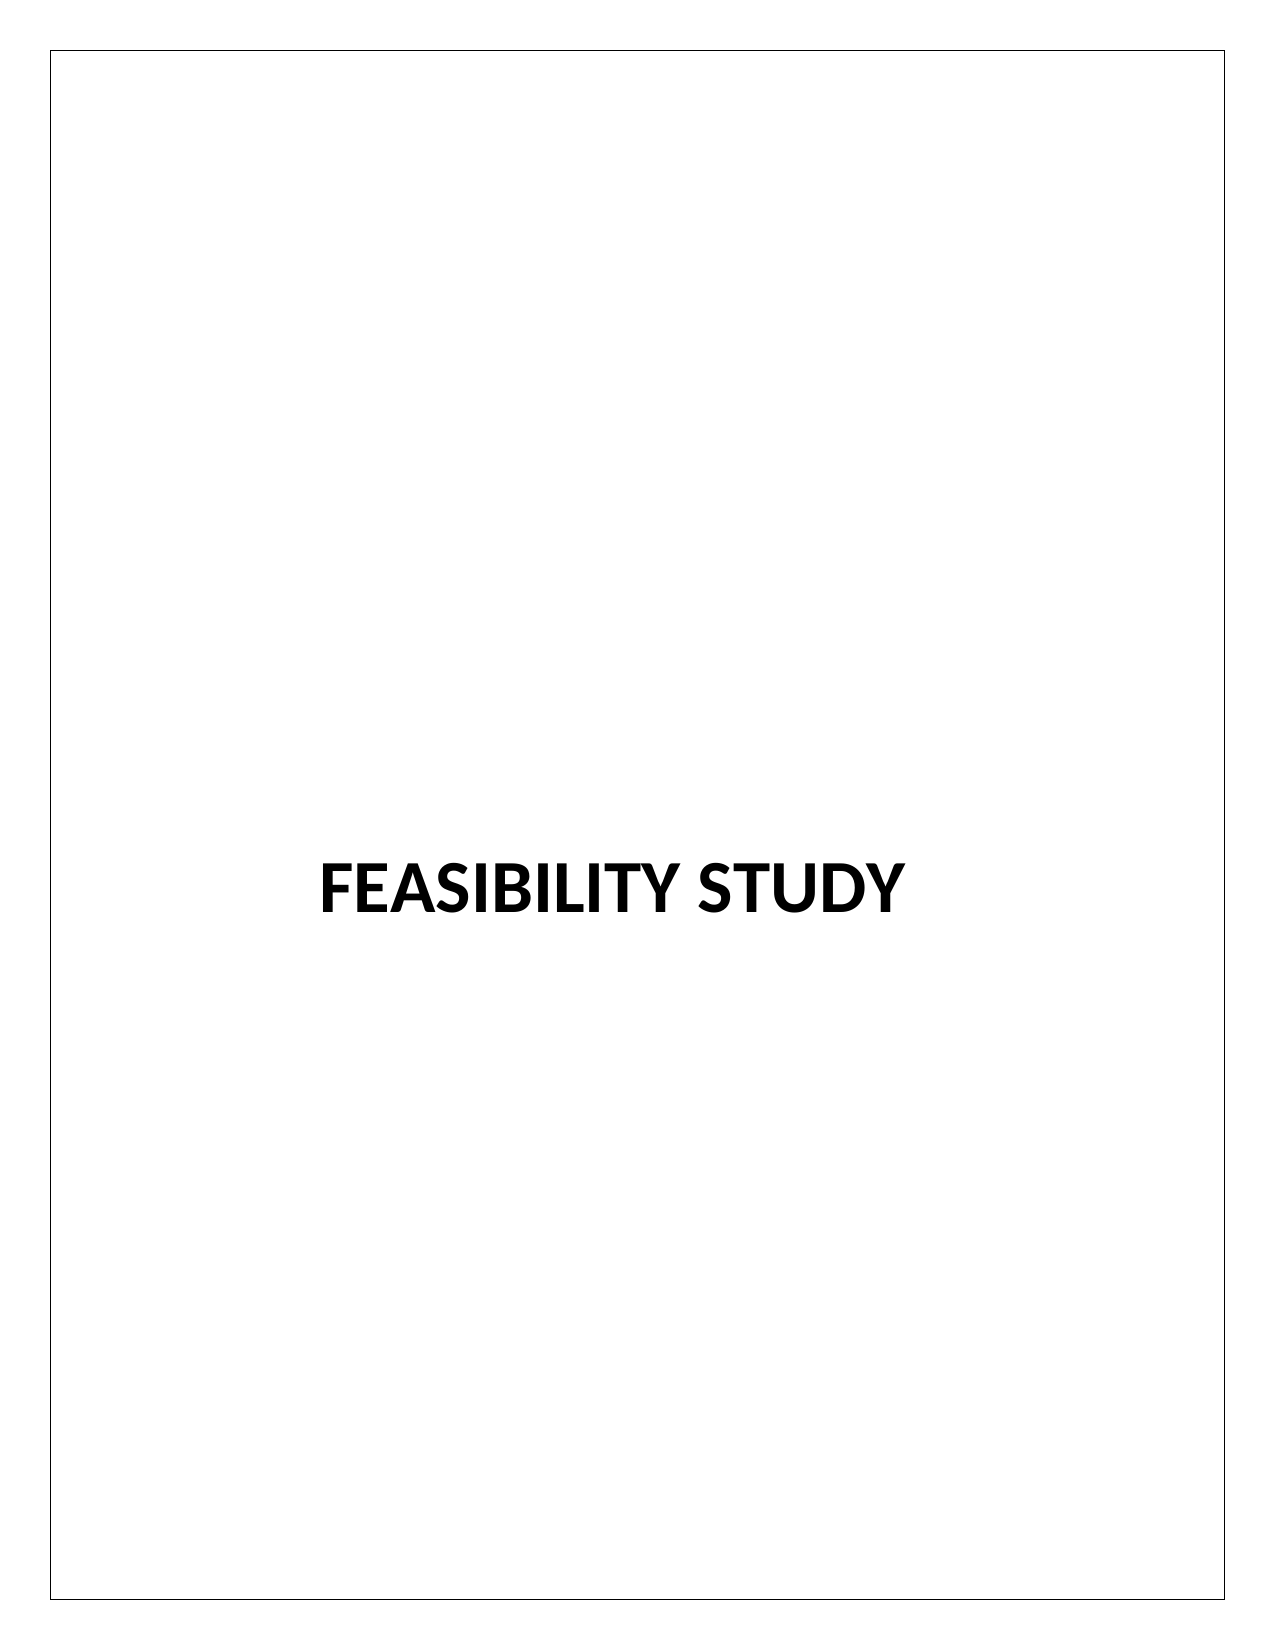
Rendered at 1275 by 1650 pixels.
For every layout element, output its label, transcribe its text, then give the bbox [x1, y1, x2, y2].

text FEASIBILITY STUDY [150, 839, 1125, 931]
